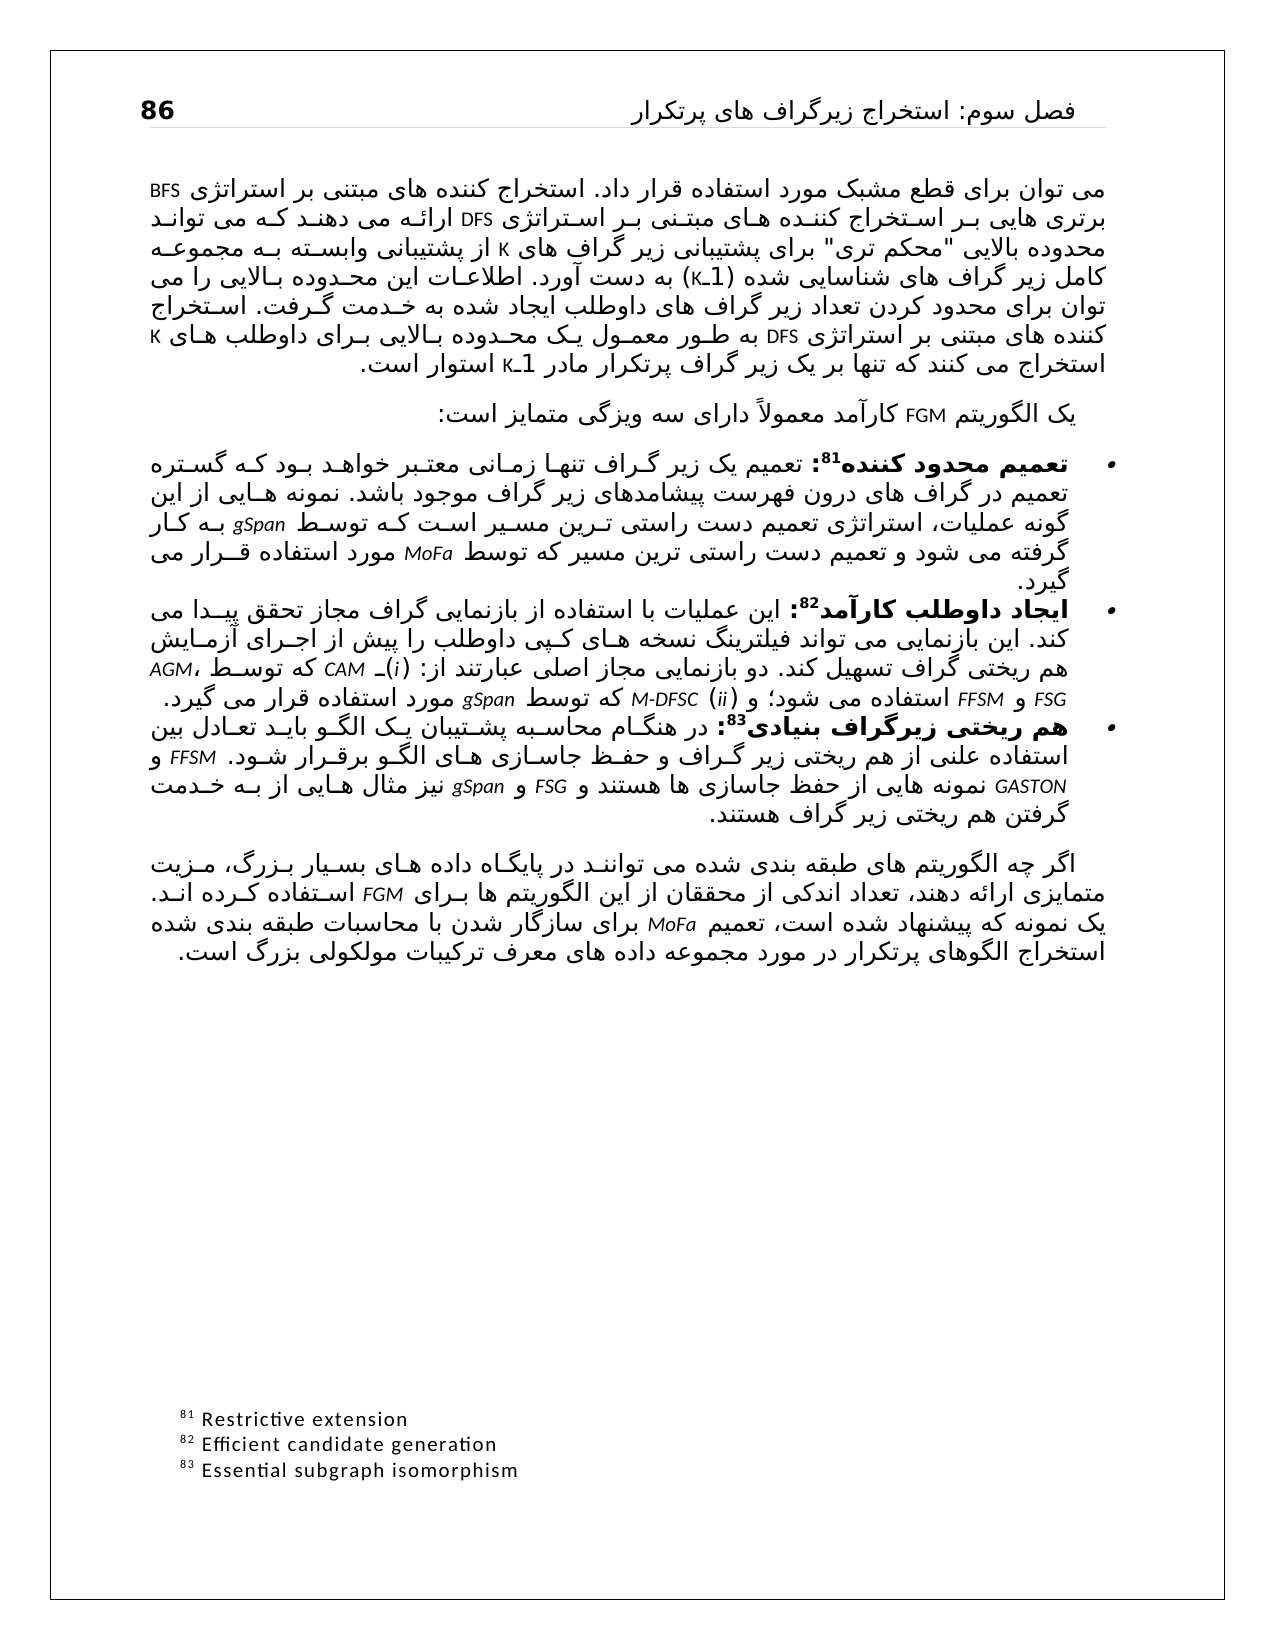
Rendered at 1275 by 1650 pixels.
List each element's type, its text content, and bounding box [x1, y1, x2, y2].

list ایجاد داوطلب کارآمد: این عملیات با استفاده از بازنمایی گراف مجاز تحقق پیدا می کند. این بازنمایی می تواند فیلترینگ نسخه های کپی داوطلب را پیش از اجرای آزمایش هم ریختی گراف تسهیل کند. دو بازنمایی مجاز اصلی عبارتند از: (i) CAM که توسط AGM، FSG و FFSM استفاده می شود؛ و (ii) M-DFSC که توسط gSpan مورد استفاده قرار می گیرد. [150, 595, 1106, 712]
list تعمیم محدود کننده: تعمیم یک زیر گراف تنها زمانی معتبر خواهد بود که گستره تعمیم در گراف های درون فهرست پیشامدهای زیر گراف موجود باشد. نمونه هایی از این گونه عملیات، استراتژی تعمیم دست راستی ترین مسیر است که توسط gSpan به کار گرفته می شود و تعمیم دست راستی ترین مسیر که توسط MoFa مورد استفاده قرار می گیرد. [150, 449, 1106, 595]
text یک الگوریتم FGM کارآمد معمولاً دارای سه ویزگی متمایز است: [150, 399, 1106, 428]
list هم ریختی زیرگراف بنیادی: در هنگام محاسبه پشتیبان یک الگو باید تعادل بین استفاده علنی از هم ریختی زیر گراف و حفظ جاسازی های الگو برقرار شود. FFSM و GASTON نمونه هایی از حفظ جاسازی ها هستند و FSG و gSpan نیز مثال هایی از به خدمت گرفتن هم ریختی زیر گراف هستند. [150, 712, 1106, 828]
text اگر چه الگوریتم های طبقه بندی شده می توانند در پایگاه داده های بسیار بزرگ، مزیت متمایزی ارائه دهند، تعداد اندکی از محققان از این الگوریتم ها برای FGM استفاده کرده اند. یک نمونه که پیشنهاد شده است، تعمیم MoFa برای سازگار شدن با محاسبات طبقه بندی شده استخراج الگوهای پرتکرار در مورد مجموعه داده های معرف ترکیبات مولکولی بزرگ است. [150, 849, 1106, 966]
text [150, 174, 1106, 378]
